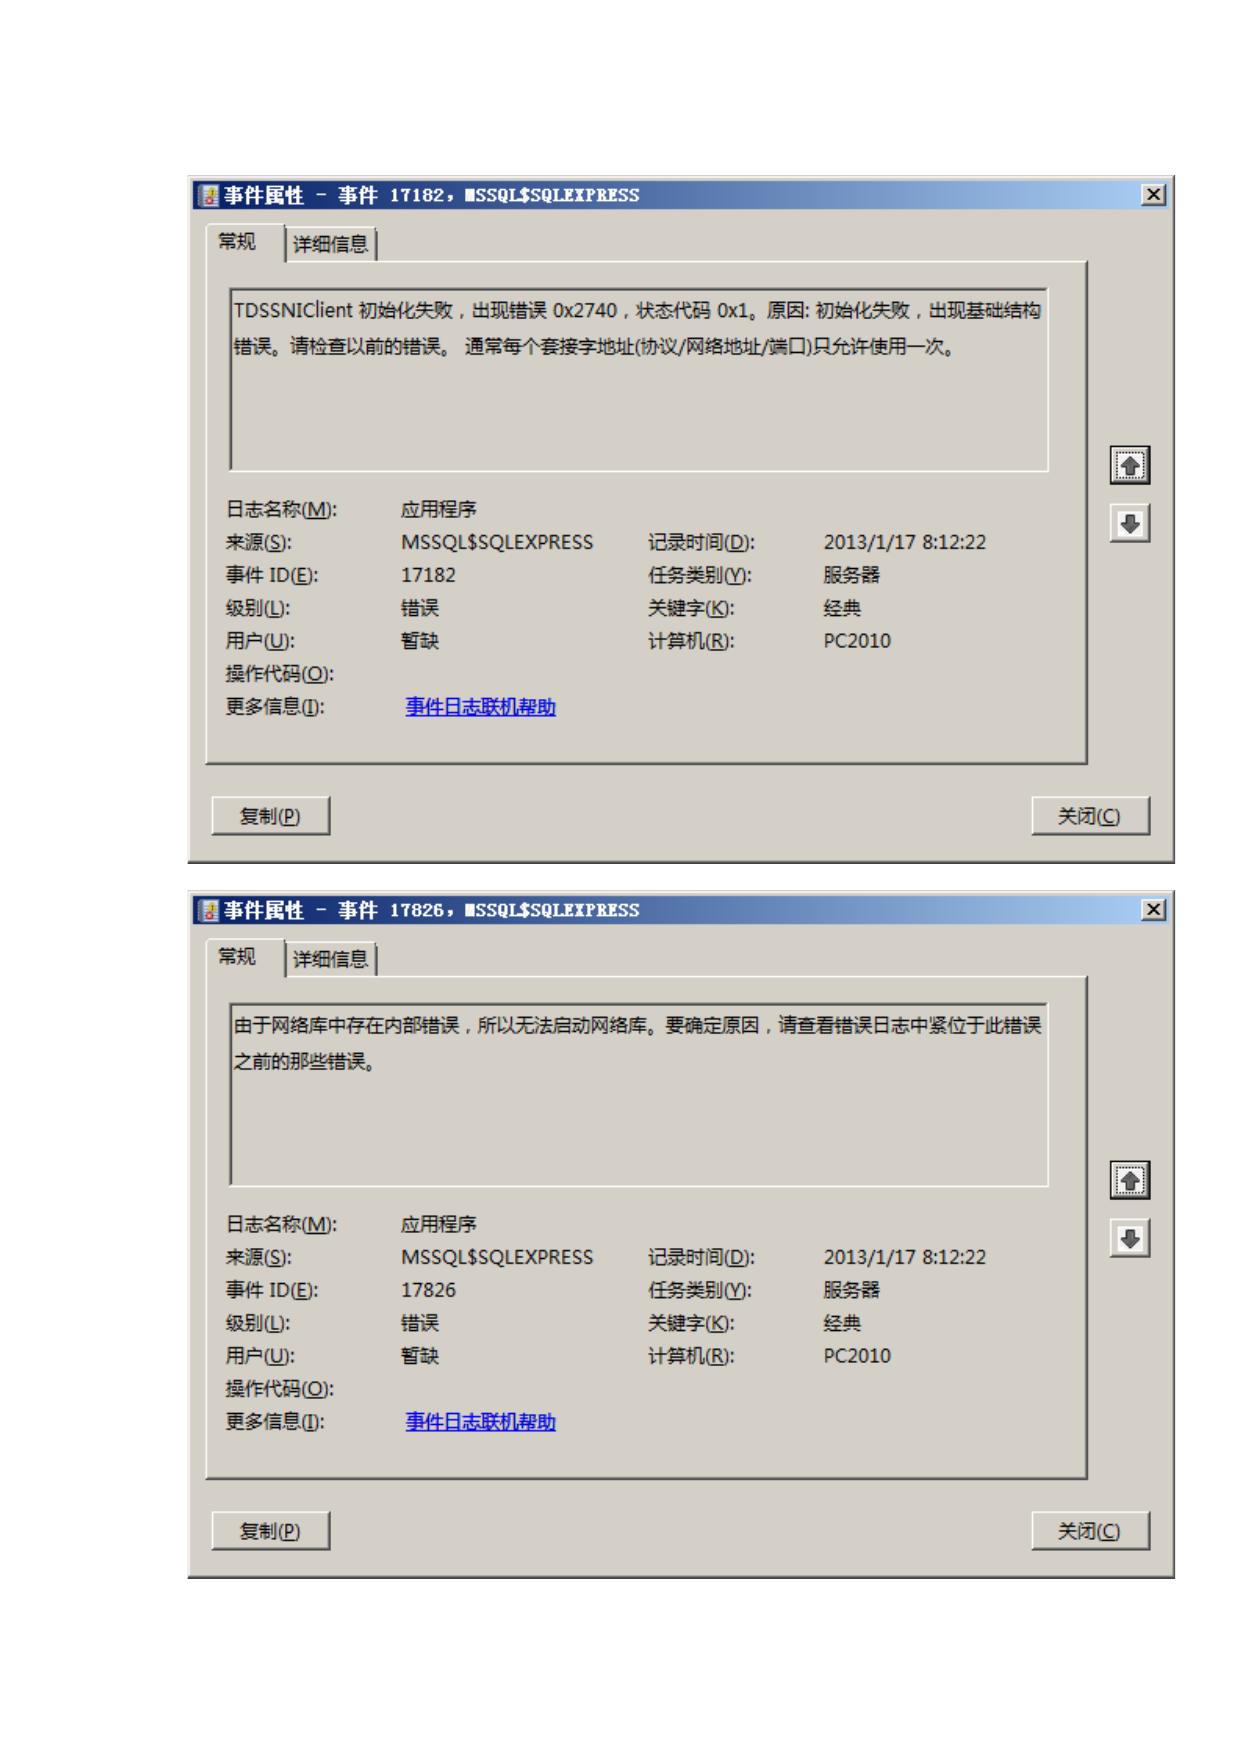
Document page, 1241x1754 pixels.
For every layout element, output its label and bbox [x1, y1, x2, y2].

picture [187, 175, 1175, 864]
picture [187, 890, 1175, 1579]
